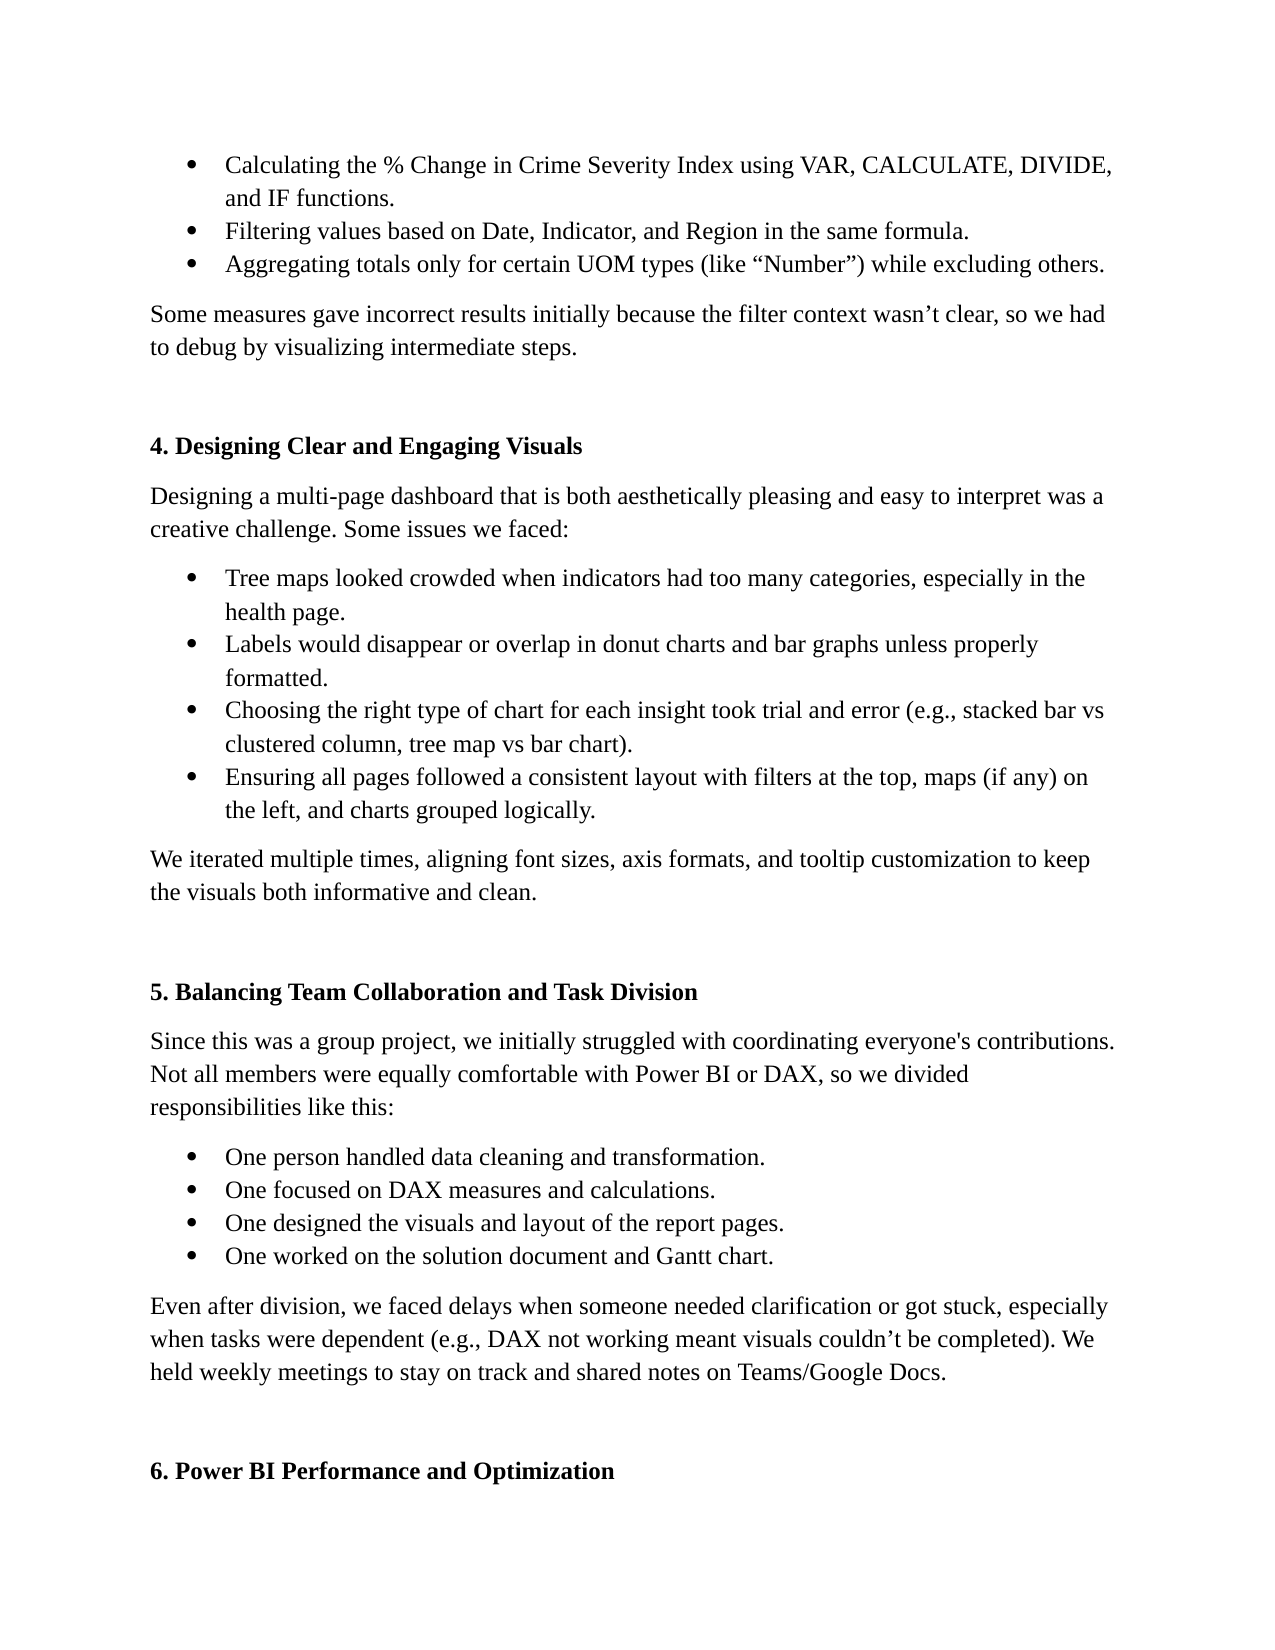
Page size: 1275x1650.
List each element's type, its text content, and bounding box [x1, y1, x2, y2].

text Since this was a group project, we initially struggled with coordinating everyone's contributions. Not all members were equally comfortable with Power BI or DAX, so we divided responsibilities like this: [150, 1026, 1125, 1121]
text Even after division, we faced delays when someone needed clarification or got stuck, especially when tasks were dependent (e.g., DAX not working meant visuals couldn’t be completed). We held weekly meetings to stay on track and shared notes on Teams/Google Docs. [150, 1291, 1125, 1386]
list Calculating the % Change in Crime Severity Index using VAR, CALCULATE, DIVIDE, and IF functions. [187, 150, 1125, 212]
text Some measures gave incorrect results initially because the filter context wasn’t clear, so we had to debug by visualizing intermediate steps. [150, 299, 1125, 361]
list One person handled data cleaning and transformation. [187, 1142, 1125, 1171]
list Ensuring all pages followed a consistent layout with filters at the top, maps (if any) on the left, and charts grouped logically. [187, 762, 1125, 823]
text We iterated multiple times, aligning font sizes, axis formats, and tooltip customization to keep the visuals both informative and clean. [150, 844, 1125, 906]
list Tree maps looked crowded when indicators had too many categories, especially in the health page. [187, 563, 1125, 625]
text 4.⁠ ⁠Designing Clear and Engaging Visuals [150, 431, 1125, 460]
list Labels would disappear or overlap in donut charts and bar graphs unless properly formatted. [187, 629, 1125, 691]
list Filtering values based on Date, Indicator, and Region in the same formula. [187, 216, 1125, 245]
text 6.⁠ ⁠Power BI Performance and Optimization [150, 1456, 1125, 1485]
list Aggregating totals only for certain UOM types (like “Number”) while excluding others. [187, 249, 1125, 278]
list One designed the visuals and layout of the report pages. [187, 1208, 1125, 1237]
text 5.⁠ ⁠Balancing Team Collaboration and Task Division [150, 977, 1125, 1006]
list Choosing the right type of chart for each insight took trial and error (e.g., stacked bar vs clustered column, tree map vs bar chart). [187, 696, 1125, 757]
list One worked on the solution document and Gantt chart. [187, 1241, 1125, 1270]
list One focused on DAX measures and calculations. [187, 1175, 1125, 1204]
text Designing a multi-page dashboard that is both aesthetically pleasing and easy to interpret was a creative challenge. Some issues we faced: [150, 481, 1125, 543]
